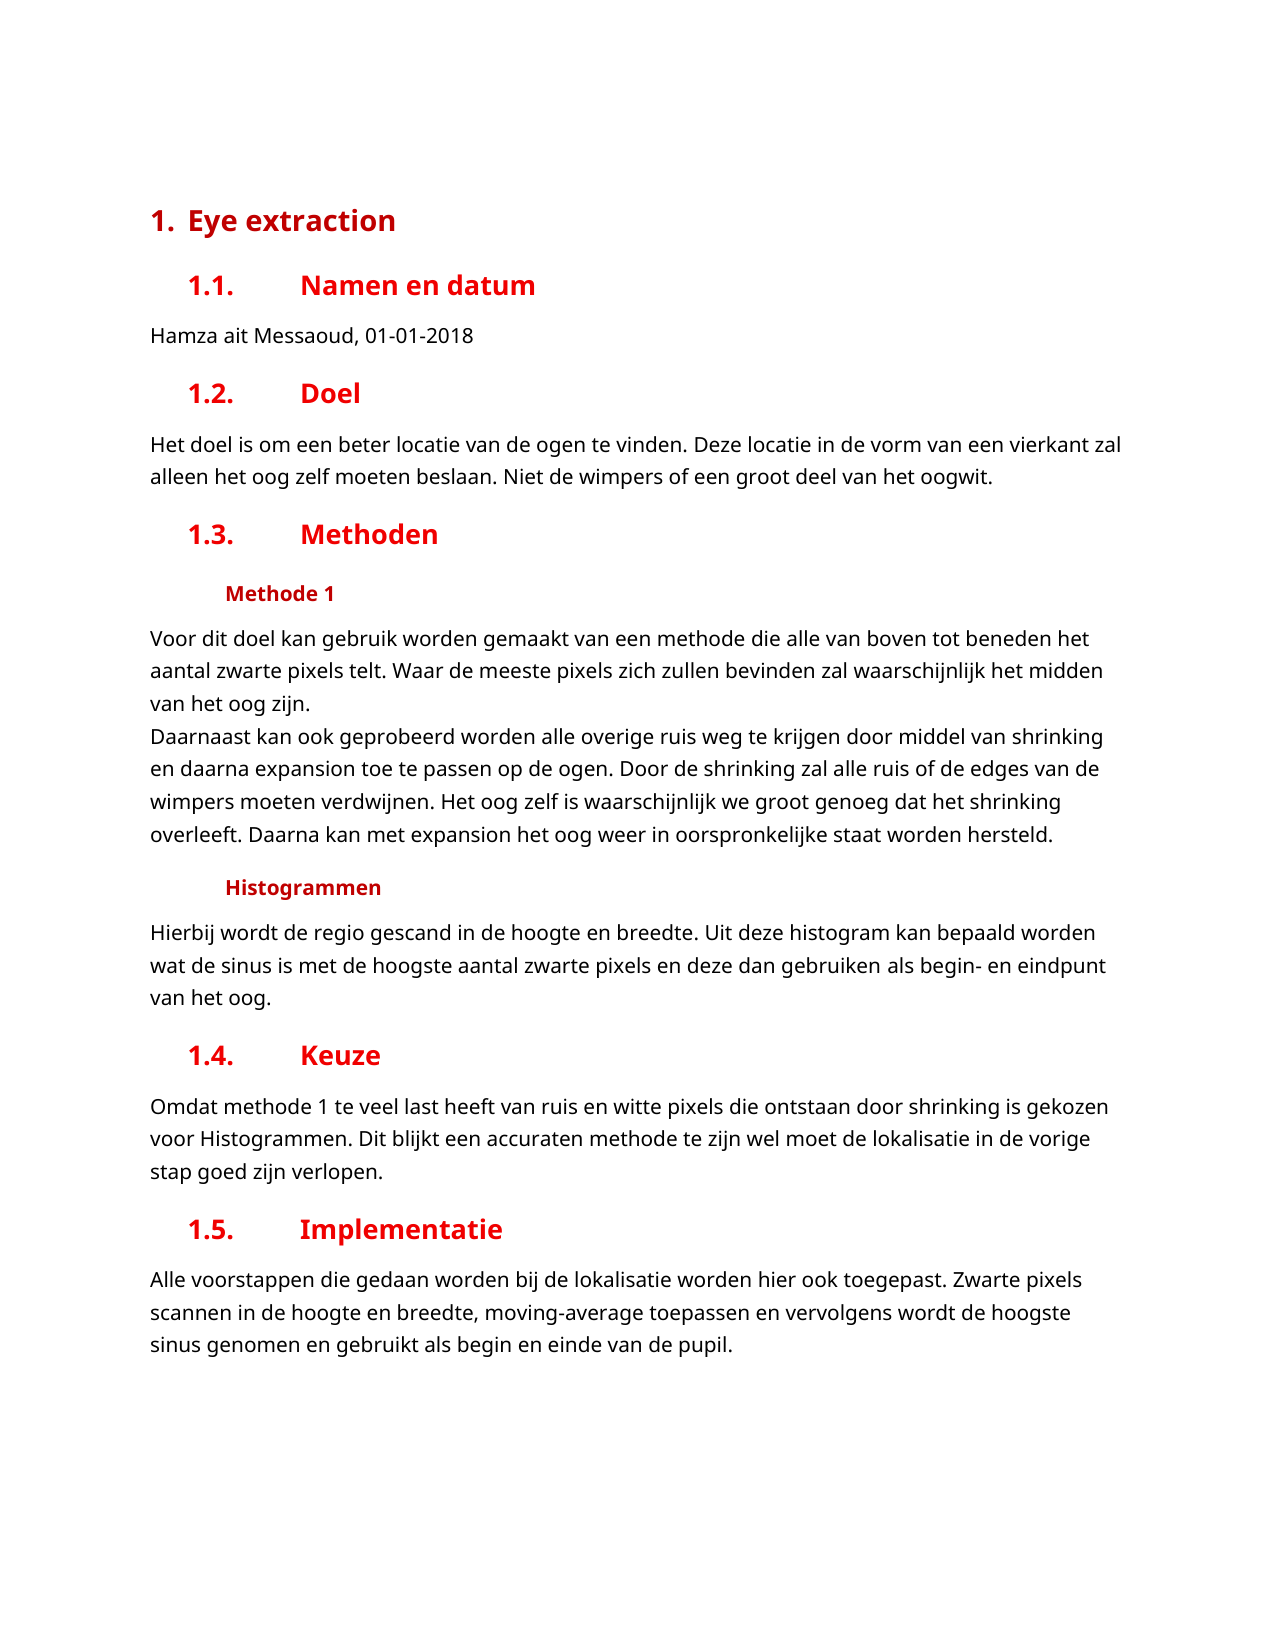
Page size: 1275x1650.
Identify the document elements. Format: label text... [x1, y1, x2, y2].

subtitle Methoden [187, 516, 1125, 553]
subtitle Keuze [187, 1037, 1125, 1074]
subtitle Doel [187, 375, 1125, 412]
text Omdat methode 1 te veel last heeft van ruis en witte pixels die ontstaan door shrinking is gekozen voor Histogrammen. Dit blijkt een accuraten methode te zijn wel moet de lokalisatie in de vorige stap goed zijn verlopen. [150, 1092, 1125, 1185]
subtitle Methode 1 [225, 579, 1125, 607]
text Hierbij wordt de regio gescand in de hoogte en breedte. Uit deze histogram kan bepaald worden wat de sinus is met de hoogste aantal zwarte pixels en deze dan gebruiken als begin- en eindpunt van het oog. [150, 918, 1125, 1012]
text Hamza ait Messaoud, 01-01-2018 [150, 321, 1125, 350]
subtitle Eye extraction [150, 200, 1125, 240]
text Voor dit doel kan gebruik worden gemaakt van een methode die alle van boven tot beneden het aantal zwarte pixels telt. Waar de meeste pixels zich zullen bevinden zal waarschijnlijk het midden van het oog zijn. Daarnaast kan ook geprobeerd worden alle overige ruis weg te krijgen door middel van shrinking en daarna expansion toe te passen op de ogen. Door de shrinking zal alle ruis of de edges van de wimpers moeten verdwijnen. Het oog zelf is waarschijnlijk we groot genoeg dat het shrinking overleeft. Daarna kan met expansion het oog weer in oorspronkelijke staat worden hersteld. [150, 624, 1125, 848]
subtitle Implementatie [187, 1210, 1125, 1247]
subtitle Namen en datum [187, 266, 1125, 303]
text Alle voorstappen die gedaan worden bij de lokalisatie worden hier ook toegepast. Zwarte pixels scannen in de hoogte en breedte, moving-average toepassen en vervolgens wordt de hoogste sinus genomen en gebruikt als begin en einde van de pupil. [150, 1265, 1125, 1359]
text Het doel is om een beter locatie van de ogen te vinden. Deze locatie in de vorm van een vierkant zal alleen het oog zelf moeten beslaan. Niet de wimpers of een groot deel van het oogwit. [150, 430, 1125, 491]
subtitle Histogrammen [225, 873, 1125, 902]
